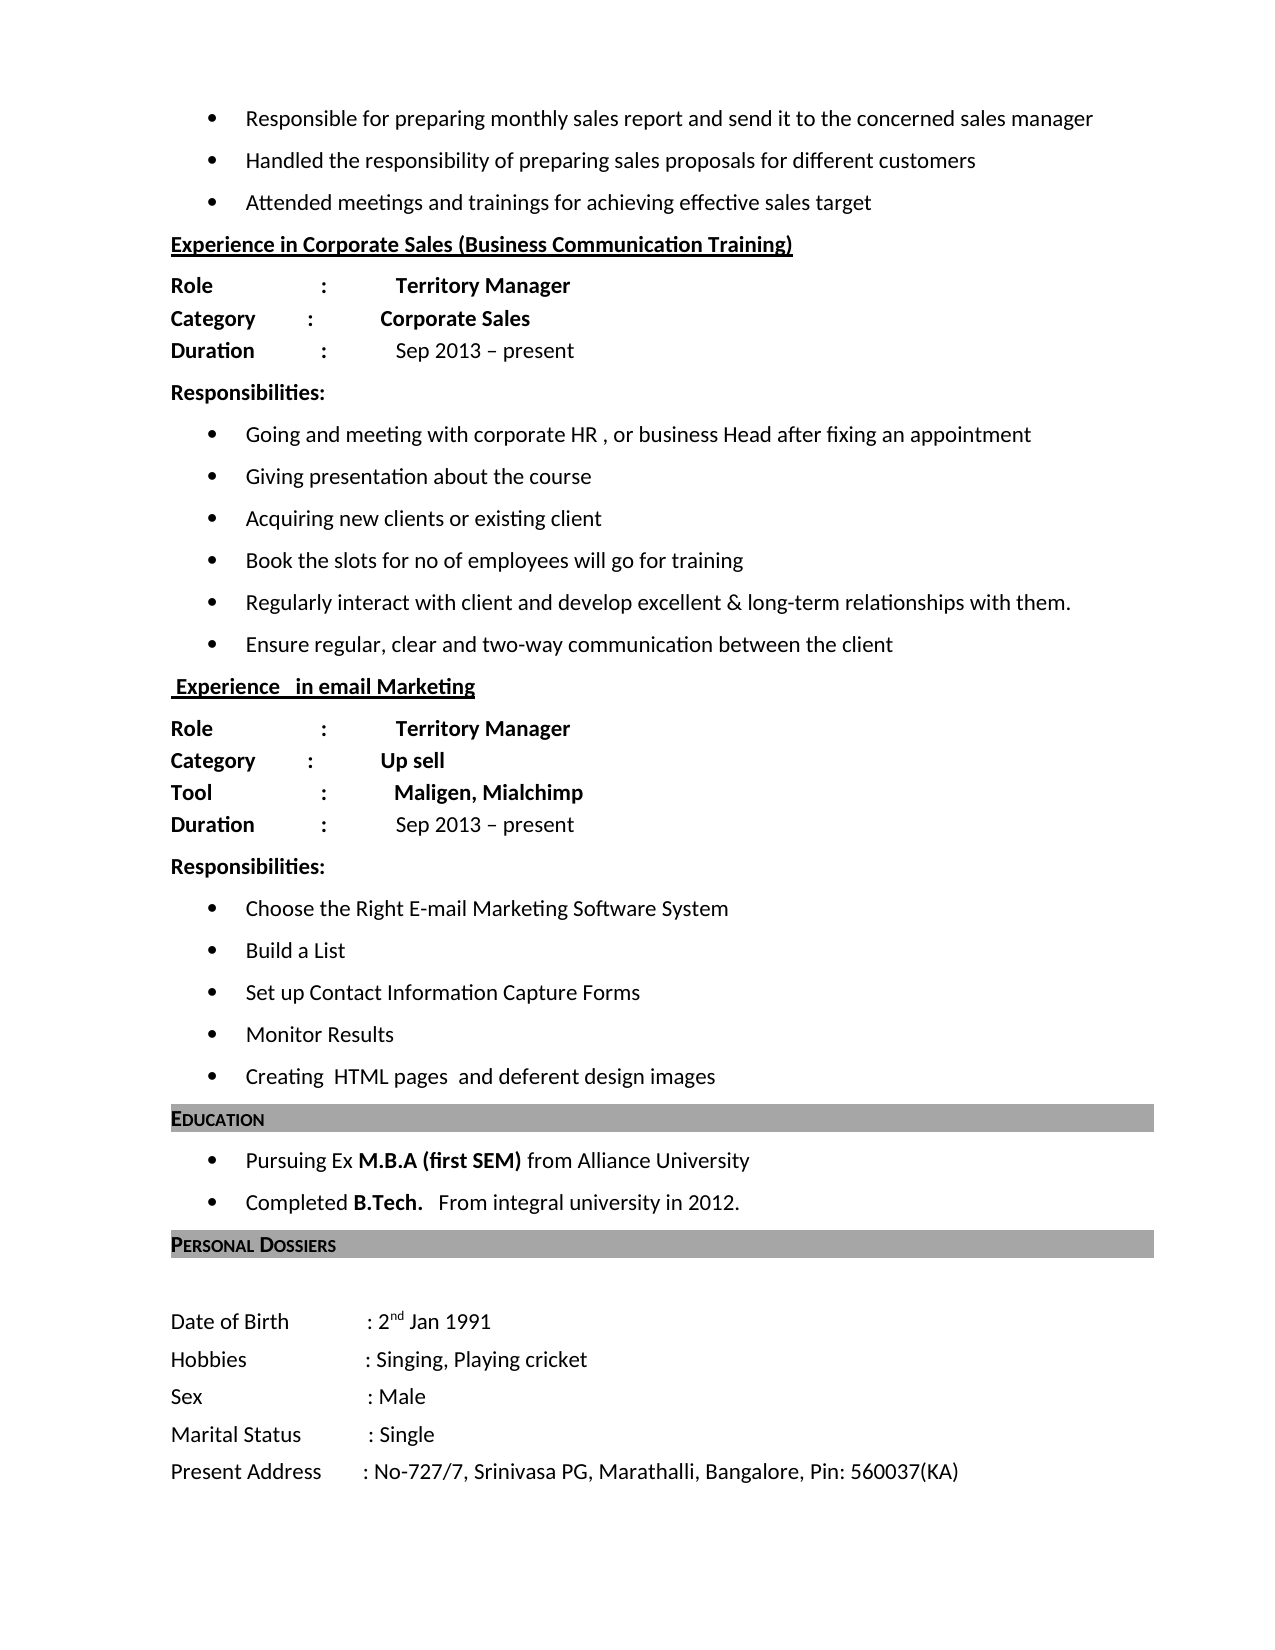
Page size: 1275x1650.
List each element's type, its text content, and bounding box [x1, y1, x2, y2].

text Marital Status : Single [171, 1422, 1154, 1447]
text Hobbies : Singing, Playing cricket [171, 1347, 1154, 1372]
list Giving presentation about the course [208, 462, 1154, 490]
text Date of Birth : 2nd Jan 1991 [171, 1310, 1154, 1335]
list Experience in Corporate Sales (Business Communication Training) [171, 230, 1154, 258]
text Role : Territory Manager [171, 272, 1154, 300]
list Ensure regular, clear and two-way communication between the client [208, 630, 1154, 658]
list Set up Contact Information Capture Forms [208, 978, 1154, 1006]
text Category : Corporate Sales [171, 304, 1154, 332]
text Responsibilities: [171, 378, 1154, 406]
text Role : Territory Manager [171, 714, 1154, 742]
list Duration : Sep 2013 – present [171, 810, 1154, 838]
list Duration : Sep 2013 – present [171, 336, 1154, 364]
subtitle Education [171, 1104, 1154, 1132]
list Regularly interact with client and develop excellent & long-term relationships with them. [208, 588, 1154, 616]
list Going and meeting with corporate HR , or business Head after fixing an appointment [208, 420, 1154, 448]
text Tool : Maligen, Mialchimp [171, 778, 1154, 806]
subtitle Personal Dossiers [171, 1230, 1154, 1258]
text Category : Up sell [171, 746, 1154, 774]
list Handled the responsibility of preparing sales proposals for different customers [208, 146, 1154, 174]
list Experience in email Marketing [171, 672, 1154, 700]
text Sex : Male [171, 1385, 1154, 1410]
list Acquiring new clients or existing client [208, 504, 1154, 532]
text Present Address : No-727/7, Srinivasa PG, Marathalli, Bangalore, Pin: 560037(KA) [171, 1460, 1154, 1485]
list Pursuing Ex M.B.A (first SEM) from Alliance University [208, 1146, 1154, 1174]
list Choose the Right E-mail Marketing Software System [208, 894, 1154, 922]
list Monitor Results [208, 1020, 1154, 1048]
list Completed B.Tech. From integral university in 2012. [208, 1188, 1154, 1216]
list Attended meetings and trainings for achieving effective sales target [208, 188, 1154, 216]
list Book the slots for no of employees will go for training [208, 546, 1154, 574]
text Responsibilities: [171, 852, 1154, 880]
list Creating HTML pages and deferent design images [208, 1062, 1154, 1090]
list Build a List [208, 936, 1154, 964]
list Responsible for preparing monthly sales report and send it to the concerned sales manager [208, 104, 1154, 132]
